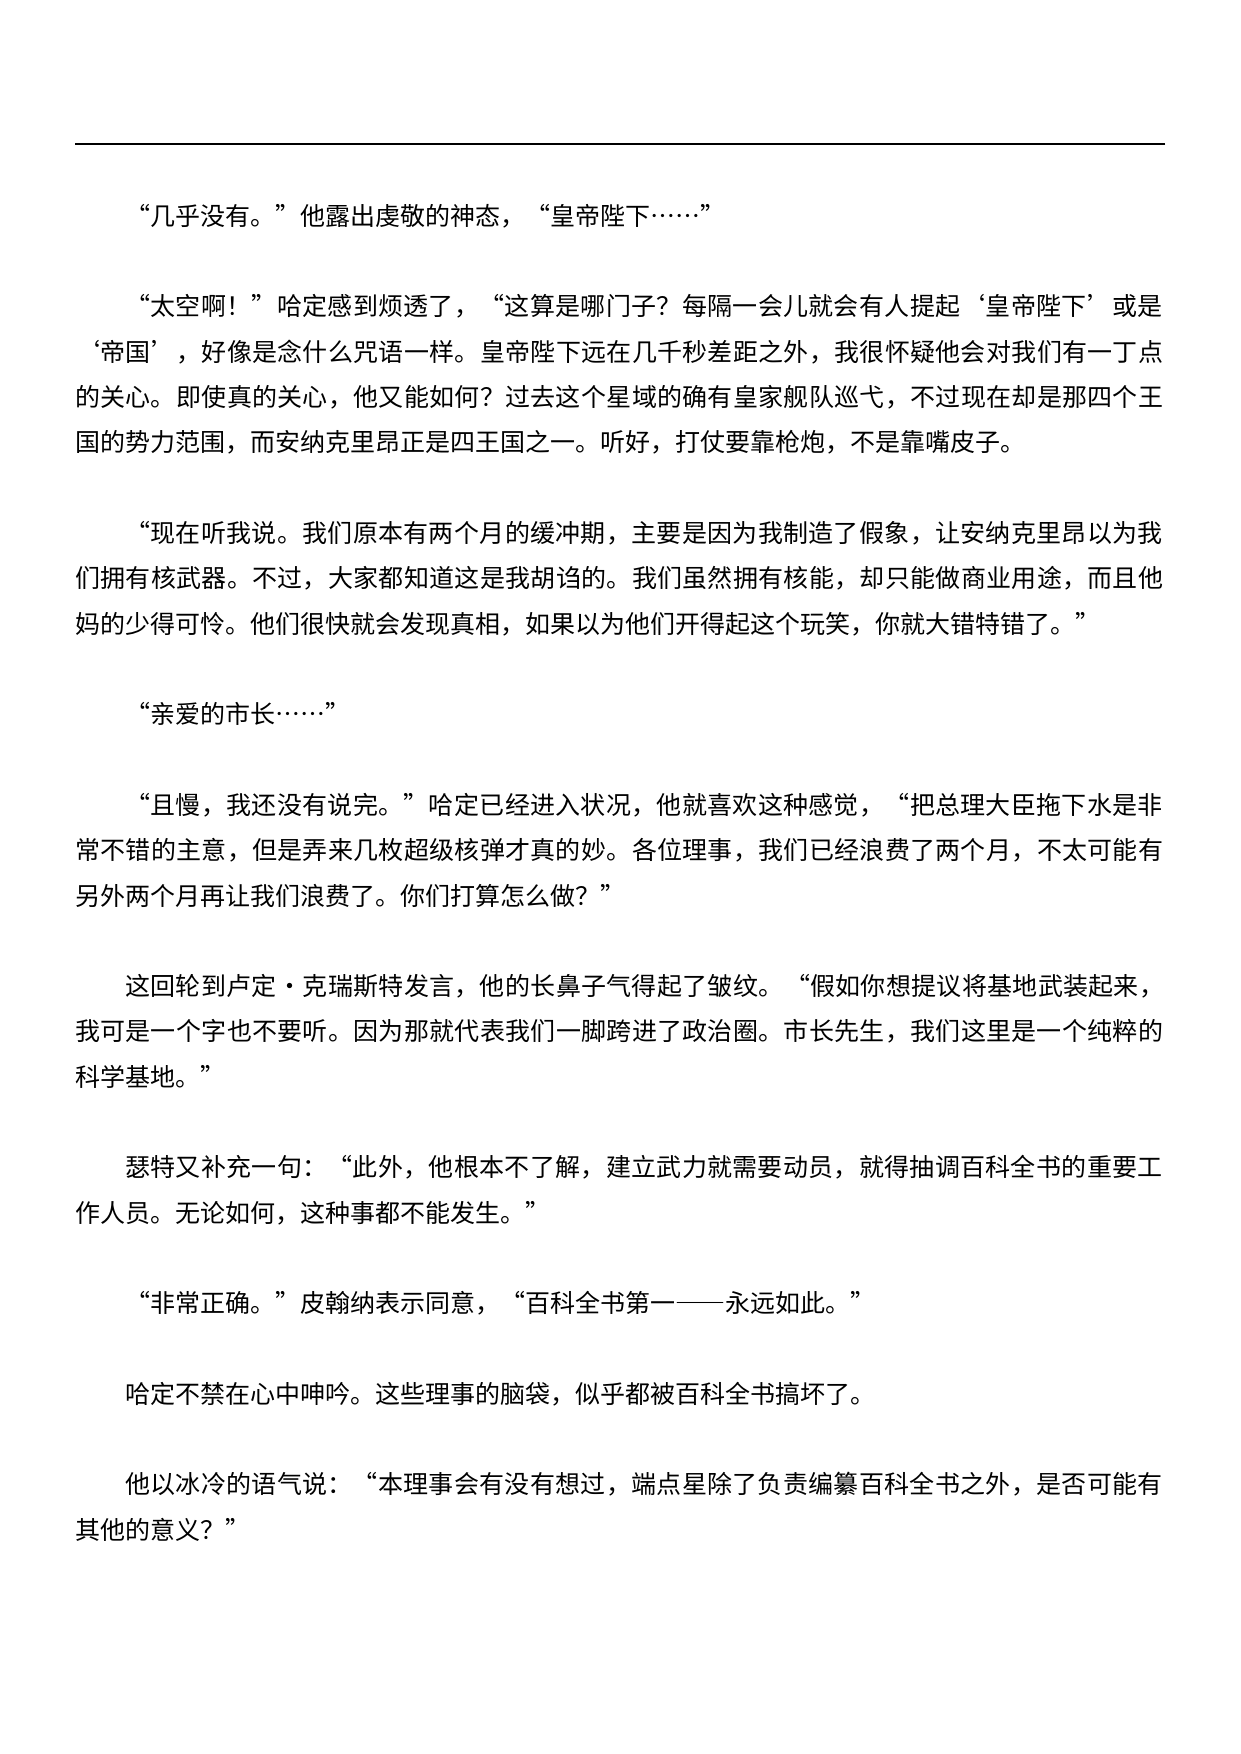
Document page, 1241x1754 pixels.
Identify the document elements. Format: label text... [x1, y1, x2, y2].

text 瑟特又补充一句：“此外，他根本不了解，建立武力就需要动员，就得抽调百科全书的重要工作人员。无论如何，这种事都不能发生。” [75, 1143, 1165, 1234]
text “亲爱的市长……” [75, 690, 1165, 736]
text 这回轮到卢定・克瑞斯特发言，他的长鼻子气得起了皱纹。“假如你想提议将基地武装起来，我可是一个字也不要听。因为那就代表我们一脚跨进了政治圈。市长先生，我们这里是一个纯粹的科学基地。” [75, 962, 1165, 1098]
text 他以冰冷的语气说：“本理事会有没有想过，端点星除了负责编纂百科全书之外，是否可能有其他的意义？” [75, 1461, 1165, 1551]
text “非常正确。”皮翰纳表示同意，“百科全书第一——永远如此。” [75, 1279, 1165, 1324]
text “且慢，我还没有说完。”哈定已经进入状况，他就喜欢这种感觉，“把总理大臣拖下水是非常不错的主意，但是弄来几枚超级核弹才真的妙。各位理事，我们已经浪费了两个月，不太可能有另外两个月再让我们浪费了。你们打算怎么做？” [75, 781, 1165, 917]
text 哈定不禁在心中呻吟。这些理事的脑袋，似乎都被百科全书搞坏了。 [75, 1370, 1165, 1415]
text “几乎没有。”他露出虔敬的神态，“皇帝陛下……” [75, 192, 1165, 237]
text “现在听我说。我们原本有两个月的缓冲期，主要是因为我制造了假象，让安纳克里昂以为我们拥有核武器。不过，大家都知道这是我胡诌的。我们虽然拥有核能，却只能做商业用途，而且他妈的少得可怜。他们很快就会发现真相，如果以为他们开得起这个玩笑，你就大错特错了。” [75, 509, 1165, 645]
text “太空啊！”哈定感到烦透了，“这算是哪门子？每隔一会儿就会有人提起‘皇帝陛下’或是‘帝国’，好像是念什么咒语一样。皇帝陛下远在几千秒差距之外，我很怀疑他会对我们有一丁点的关心。即使真的关心，他又能如何？过去这个星域的确有皇家舰队巡弋，不过现在却是那四个王国的势力范围，而安纳克里昂正是四王国之一。听好，打仗要靠枪炮，不是靠嘴皮子。 [75, 282, 1165, 464]
